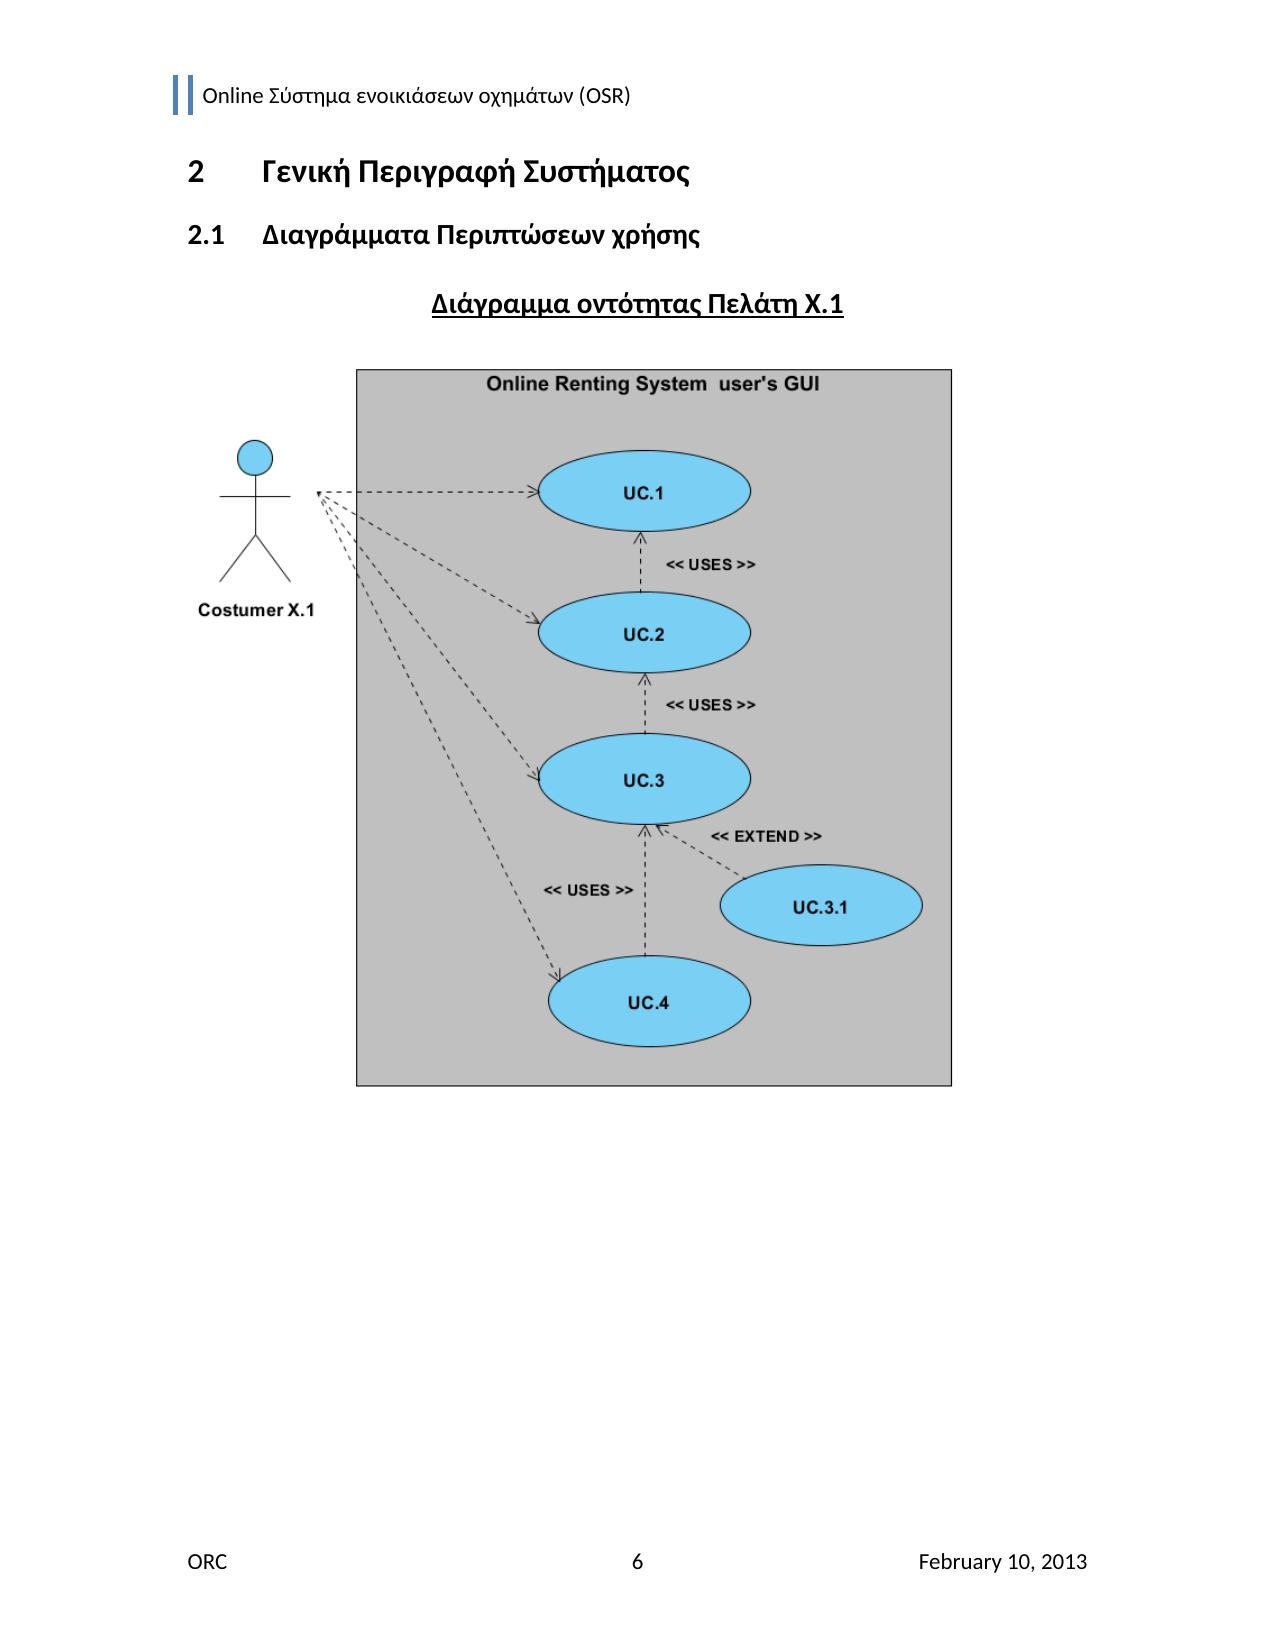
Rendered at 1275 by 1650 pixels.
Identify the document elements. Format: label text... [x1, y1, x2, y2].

subtitle 2 Γενική Περιγραφή Συστήματος [187, 150, 1087, 191]
picture [187, 349, 968, 1092]
subtitle 2.1 Διαγράμματα Περιπτώσεων χρήσης [187, 216, 1087, 251]
text Διάγραμμα οντότητας Πελάτη Χ.1 [187, 286, 1087, 321]
